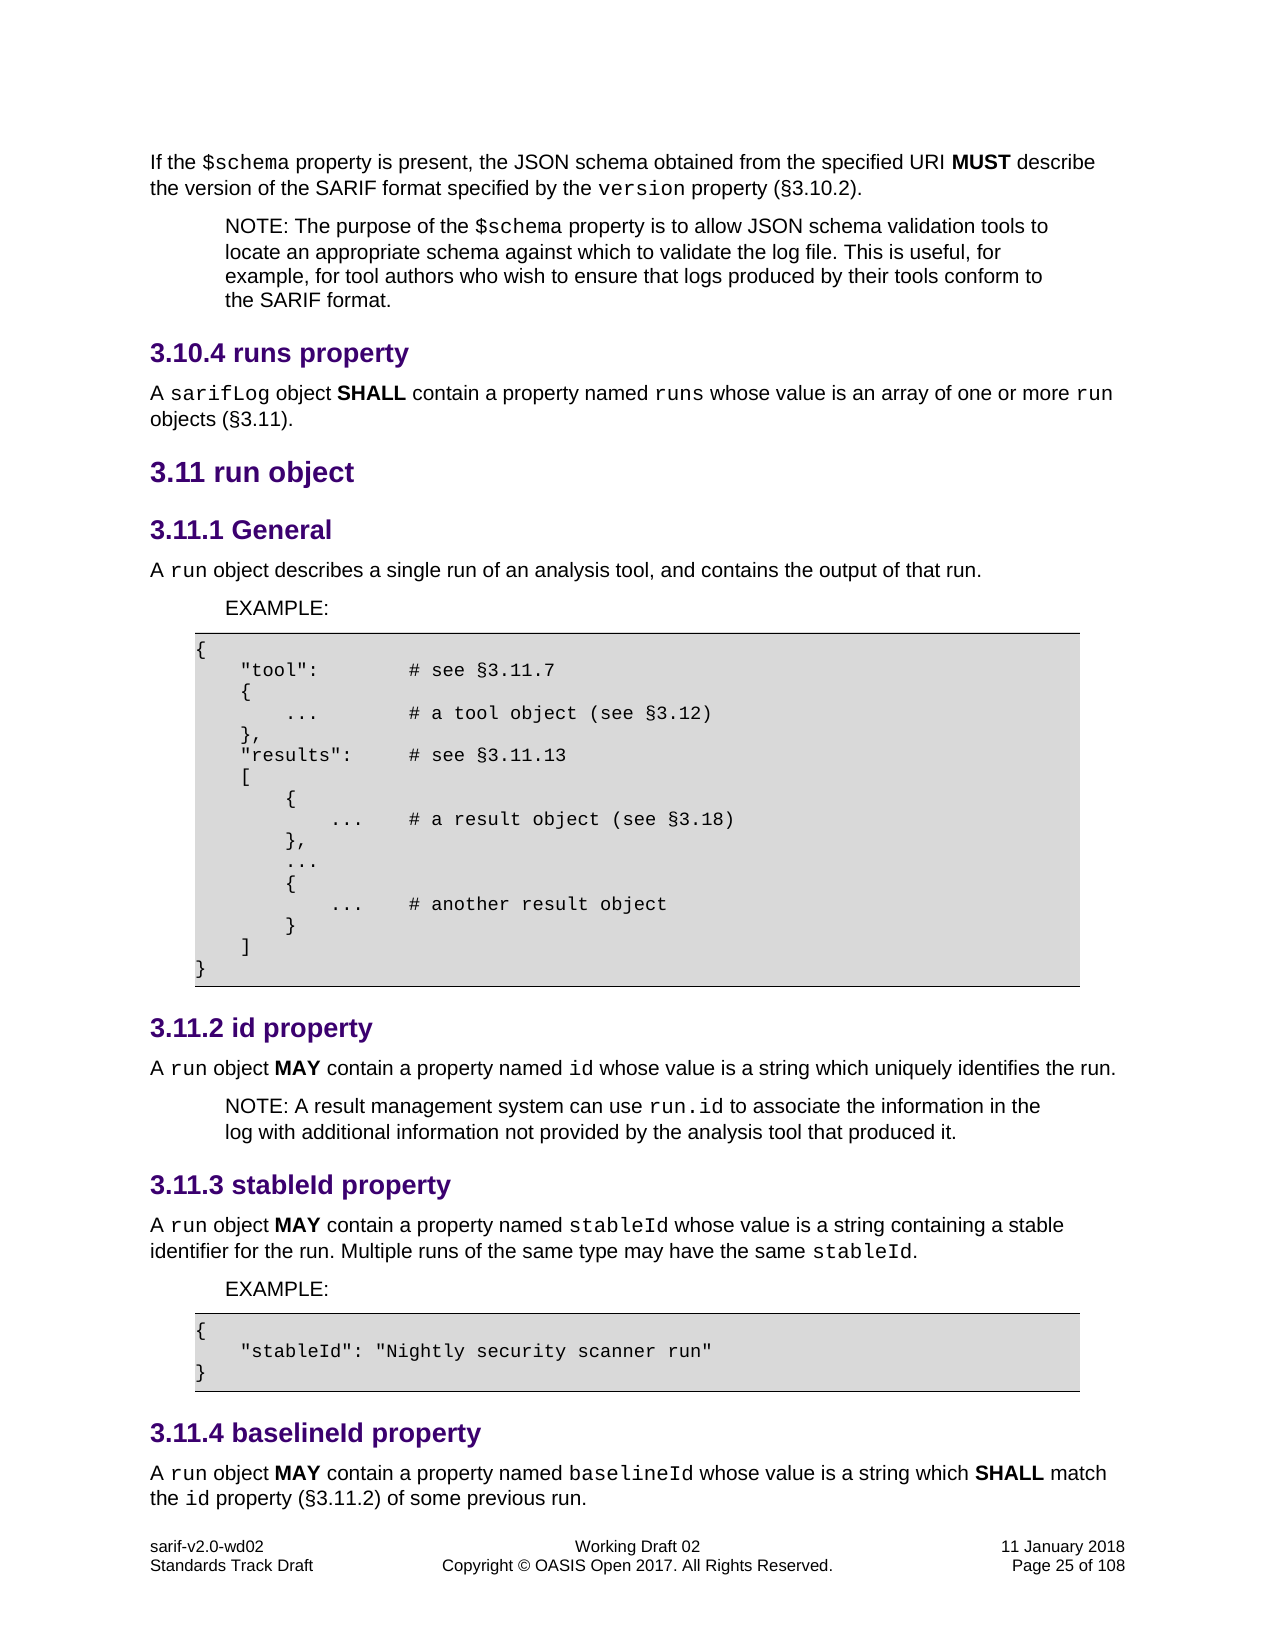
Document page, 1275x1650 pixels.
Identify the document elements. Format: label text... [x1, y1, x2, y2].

text { [195, 675, 1080, 696]
text ... # a tool object (see §3.12) [195, 696, 1080, 717]
subtitle General [150, 514, 1125, 545]
subtitle stableId property [150, 1169, 1125, 1200]
text }, [195, 717, 1080, 739]
text "results": # see §3.11.13 [195, 739, 1080, 760]
text EXAMPLE: [225, 596, 1050, 620]
subtitle baselineId property [150, 1417, 1125, 1448]
text ... # a result object (see §3.18) [195, 802, 1080, 824]
text } [195, 909, 1080, 930]
text A run object describes a single run of an analysis tool, and contains the output of that run. [150, 558, 1125, 583]
subtitle runs property [150, 337, 1125, 368]
text "stableId": "Nightly security scanner run" [195, 1334, 1080, 1356]
text NOTE: A result management system can use run.id to associate the information in the log with additional information not provided by the analysis tool that produced it. [225, 1094, 1050, 1144]
text }, [195, 824, 1080, 845]
text A run object MAY contain a property named baselineId whose value is a string which SHALL match the id property (§3.11.2) of some previous run. [150, 1460, 1125, 1512]
text A run object MAY contain a property named id whose value is a string which uniquely identifies the run. [150, 1056, 1125, 1082]
text } [195, 1356, 1080, 1391]
text { [195, 866, 1080, 887]
text "tool": # see §3.11.7 [195, 654, 1080, 675]
subtitle id property [150, 1012, 1125, 1043]
text } [195, 951, 1080, 986]
text ] [195, 930, 1080, 951]
subtitle run object [150, 455, 1125, 489]
text If the $schema property is present, the JSON schema obtained from the specified URI MUST describe the version of the SARIF format specified by the version property (§3.10.2). [150, 150, 1125, 202]
text A run object MAY contain a property named stableId whose value is a string containing a stable identifier for the run. Multiple runs of the same type may have the same stableId. [150, 1213, 1125, 1264]
text A sarifLog object SHALL contain a property named runs whose value is an array of one or more run objects (§3.11). [150, 381, 1125, 430]
text EXAMPLE: [225, 1277, 1050, 1301]
text { [195, 1314, 1080, 1334]
text { [195, 634, 1080, 654]
text ... # another result object [195, 887, 1080, 909]
text ... [195, 845, 1080, 866]
text [ [195, 760, 1080, 781]
text { [195, 781, 1080, 802]
